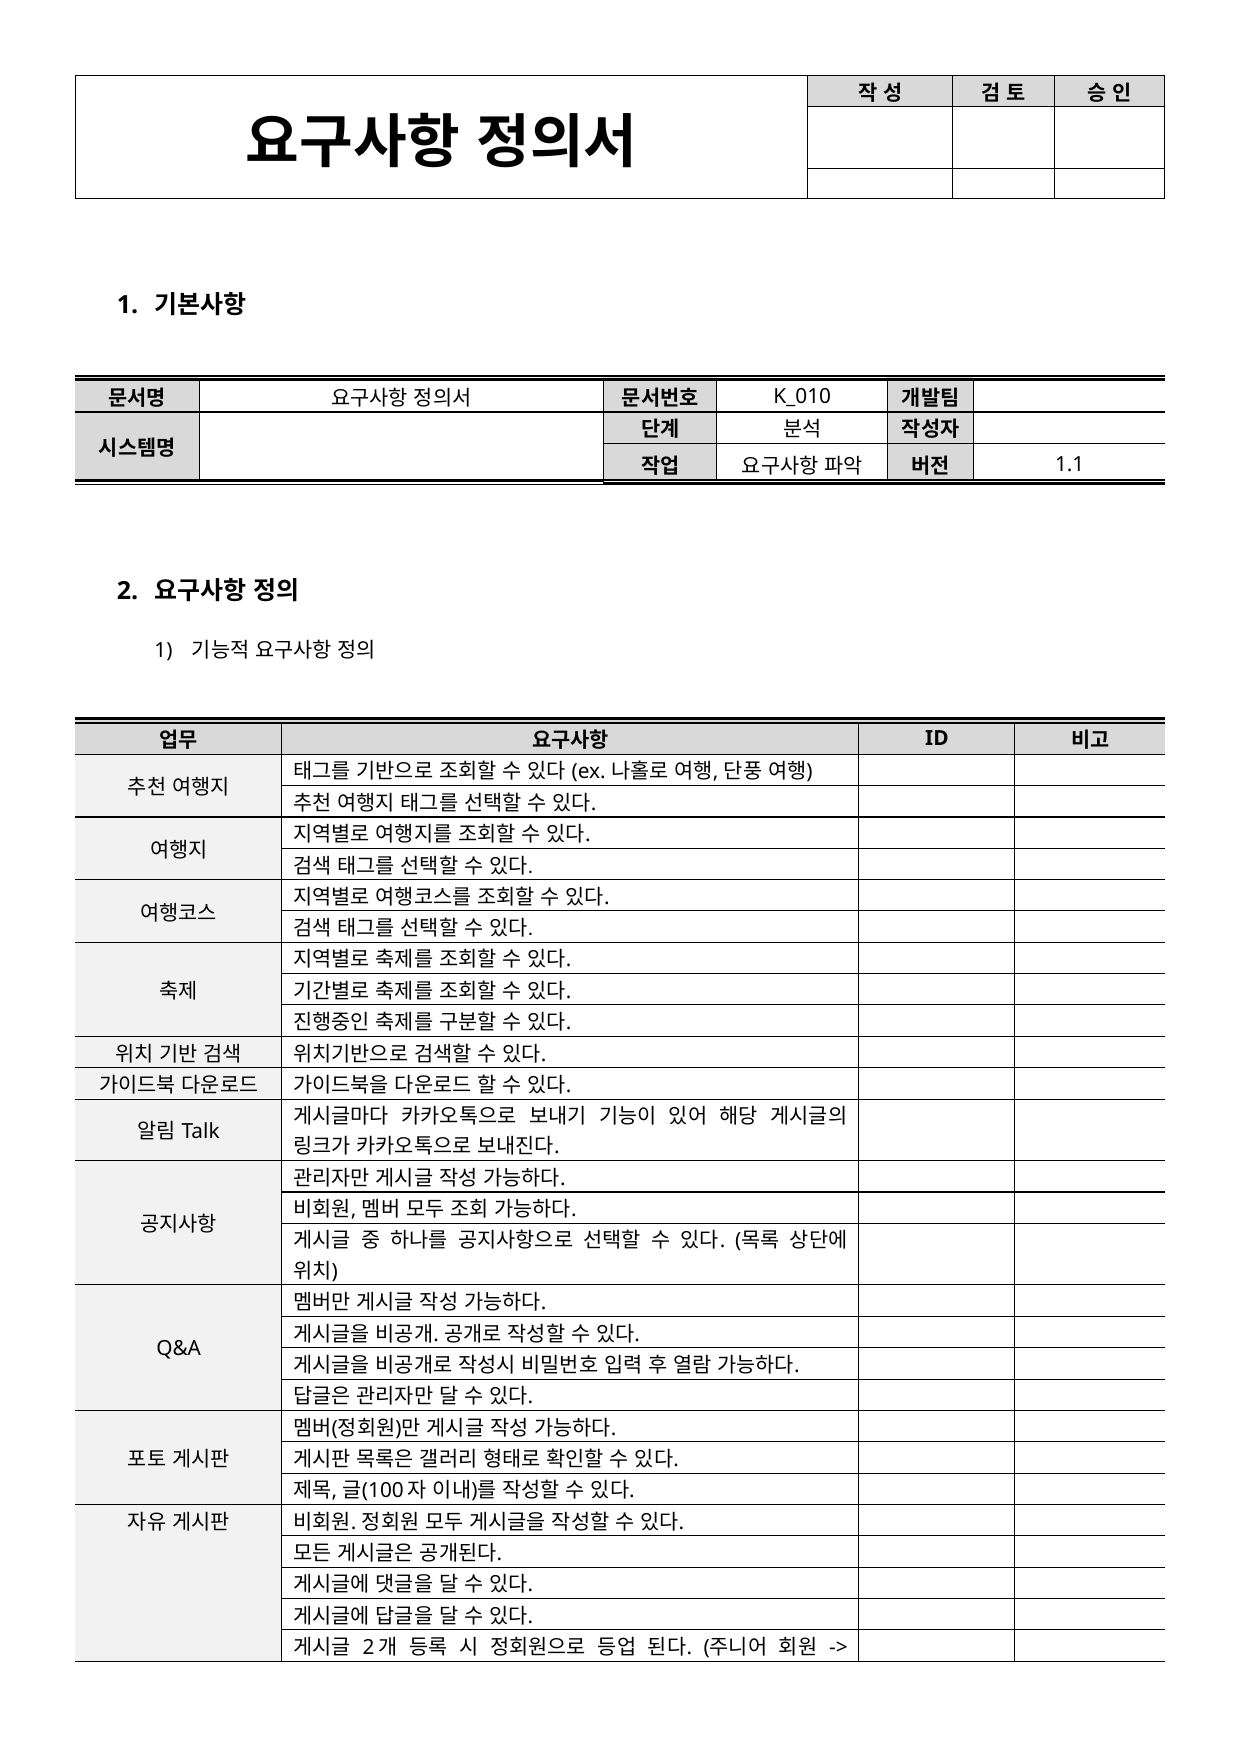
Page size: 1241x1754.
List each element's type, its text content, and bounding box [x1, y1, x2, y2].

table_cell 게시글에 댓글을 달 수 있다. [282, 1568, 858, 1598]
table_cell [859, 1348, 1014, 1378]
table_cell [1015, 974, 1165, 1004]
table_cell 게시글마다 카카오톡으로 보내기 기능이 있어 해당 게시글의 링크가 카카오톡으로 보내진다. [282, 1100, 858, 1160]
table_cell [859, 1100, 1014, 1160]
table_header 요구사항 정의서 [200, 381, 603, 411]
table_cell [859, 1037, 1014, 1067]
table_cell 멤버만 게시글 작성 가능하다. [282, 1285, 858, 1316]
table_cell 위치 기반 검색 [75, 1037, 281, 1067]
table_cell [1015, 1474, 1165, 1504]
table_cell [1015, 1380, 1165, 1410]
table_cell 모든 게시글은 공개된다. [282, 1536, 858, 1567]
table_cell 태그를 기반으로 조회할 수 있다 (ex. 나홀로 여행, 단풍 여행) [282, 755, 858, 785]
table_cell [1015, 1442, 1165, 1472]
table_cell 1.1 [974, 444, 1165, 479]
table_cell [1015, 1411, 1165, 1441]
table_cell [859, 1317, 1014, 1347]
table_cell 단계 [604, 413, 716, 443]
table_cell 관리자만 게시글 작성 가능하다. [282, 1161, 858, 1191]
table_cell [859, 1599, 1014, 1629]
table_cell [1015, 911, 1165, 942]
table_cell [859, 1380, 1014, 1410]
table_cell [859, 1505, 1014, 1535]
table_cell 기간별로 축제를 조회할 수 있다. [282, 974, 858, 1004]
table_cell [1055, 107, 1164, 168]
table_cell [1015, 1193, 1165, 1223]
table_cell 공지사항 [75, 1161, 281, 1284]
list 기본사항 [117, 284, 1165, 320]
table_cell 작업 [604, 444, 716, 479]
table_cell [1055, 169, 1164, 198]
table_cell [859, 1224, 1014, 1284]
table_cell [859, 1193, 1014, 1223]
table_cell 여행지 [75, 818, 281, 879]
table_cell [859, 1474, 1014, 1504]
table_header 문서번호 [604, 381, 716, 411]
table_cell [1015, 755, 1165, 785]
table_cell [1015, 1100, 1165, 1160]
table_cell 게시글을 비공개. 공개로 작성할 수 있다. [282, 1317, 858, 1347]
table_cell [808, 169, 952, 198]
table_cell 자유 게시판 [75, 1505, 281, 1661]
table_cell [1015, 1005, 1165, 1036]
table_cell 게시판 목록은 갤러리 형태로 확인할 수 있다. [282, 1442, 858, 1472]
table_cell 게시글을 비공개로 작성시 비밀번호 입력 후 열람 가능하다. [282, 1348, 858, 1378]
table_cell 작성자 [888, 413, 973, 443]
table_cell [859, 786, 1014, 816]
list 기능적 요구사항 정의 [154, 633, 1165, 663]
table_cell 비회원. 정회원 모두 게시글을 작성할 수 있다. [282, 1505, 858, 1535]
table_cell [808, 107, 952, 168]
table_cell 검색 태그를 선택할 수 있다. [527, 849, 858, 879]
table_cell [859, 755, 1014, 785]
table_cell 게시글에 답글을 달 수 있다. [282, 1599, 858, 1629]
table_cell [1015, 1630, 1165, 1661]
table_cell [1015, 880, 1165, 910]
table_cell 포토 게시판 [75, 1411, 281, 1504]
table_cell [859, 1161, 1014, 1191]
table_cell 시스템명 [75, 413, 199, 479]
table_cell [859, 1005, 1014, 1036]
table_cell 지역별로 여행코스를 조회할 수 있다. [282, 880, 858, 910]
table_cell [1015, 943, 1165, 973]
table_header 개발팀 [888, 381, 973, 411]
table_header 비고 [1015, 724, 1165, 754]
table_header 승 인 [1055, 76, 1164, 106]
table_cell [282, 1630, 858, 1661]
table_cell [200, 413, 603, 479]
table_cell [859, 1442, 1014, 1472]
table_cell [859, 911, 1014, 942]
table_cell [1015, 1599, 1165, 1629]
table_cell 추천 여행지 [75, 755, 281, 816]
table_header 검 토 [953, 76, 1054, 106]
list 요구사항 정의 [117, 571, 1165, 607]
table_cell [859, 1285, 1014, 1316]
table_cell 가이드북 다운로드 [75, 1068, 281, 1098]
table_cell [1015, 786, 1165, 816]
table_cell 지역별로 축제를 조회할 수 있다. [282, 943, 858, 973]
table_cell [859, 1068, 1014, 1098]
table_cell [859, 849, 1014, 879]
table_cell [1015, 1161, 1165, 1191]
table_cell 검색 태그를 선택할 수 있다. [527, 911, 858, 942]
table_cell [859, 943, 1014, 973]
table_cell 축제 [75, 943, 281, 1036]
table_cell [859, 880, 1014, 910]
table_cell [859, 818, 1014, 848]
table_cell [974, 413, 1165, 443]
table_cell [1015, 1536, 1165, 1567]
table_cell [1015, 1348, 1165, 1378]
table_cell Q&A [75, 1285, 281, 1410]
table_cell [1015, 818, 1165, 848]
table_cell 분석 [717, 413, 887, 443]
table_cell [859, 1630, 1014, 1661]
table_cell [1015, 1285, 1165, 1316]
table_cell [1015, 1037, 1165, 1067]
table_cell [1015, 1317, 1165, 1347]
table_header 업무 [75, 724, 281, 754]
table_cell 여행코스 [75, 880, 281, 942]
table_header 문서명 [75, 381, 199, 411]
table_cell [859, 974, 1014, 1004]
table_cell 게시글 중 하나를 공지사항으로 선택할 수 있다. (목록 상단에 위치) [282, 1224, 858, 1284]
table_cell 비회원, 멤버 모두 조회 가능하다. [282, 1193, 858, 1223]
table_cell [1015, 1568, 1165, 1598]
table_cell 답글은 관리자만 달 수 있다. [282, 1380, 858, 1410]
table_cell 버전 [888, 444, 973, 479]
table_cell 진행중인 축제를 구분할 수 있다. [282, 1005, 858, 1036]
table_cell 가이드북을 다운로드 할 수 있다. [282, 1068, 858, 1098]
table_cell [859, 1411, 1014, 1441]
table_cell 제목, 글(100자 이내)를 작성할 수 있다. [282, 1474, 858, 1504]
table_header [974, 381, 1165, 411]
table_cell 멤버(정회원)만 게시글 작성 가능하다. [282, 1411, 858, 1441]
table_header 작 성 [808, 76, 952, 106]
table_cell [1015, 1505, 1165, 1535]
table_cell [1015, 1068, 1165, 1098]
table_header ID [859, 724, 1014, 754]
table_cell [859, 1568, 1014, 1598]
table_cell [953, 169, 1054, 198]
table_cell 알림 Talk [75, 1100, 281, 1160]
table_cell 요구사항 파악 [717, 444, 887, 479]
table_cell [1015, 849, 1165, 879]
table_cell [1015, 1224, 1165, 1284]
table_header 요구사항 정의서 [76, 76, 807, 198]
table_cell 위치기반으로 검색할 수 있다. [282, 1037, 858, 1067]
table_header K_010 [717, 381, 887, 411]
table_cell [953, 107, 1054, 168]
table_cell 추천 여행지 태그를 선택할 수 있다. [282, 786, 858, 816]
table_header 요구사항 [282, 724, 858, 754]
table_cell [859, 1536, 1014, 1567]
table_cell 지역별로 여행지를 조회할 수 있다. [282, 818, 858, 848]
